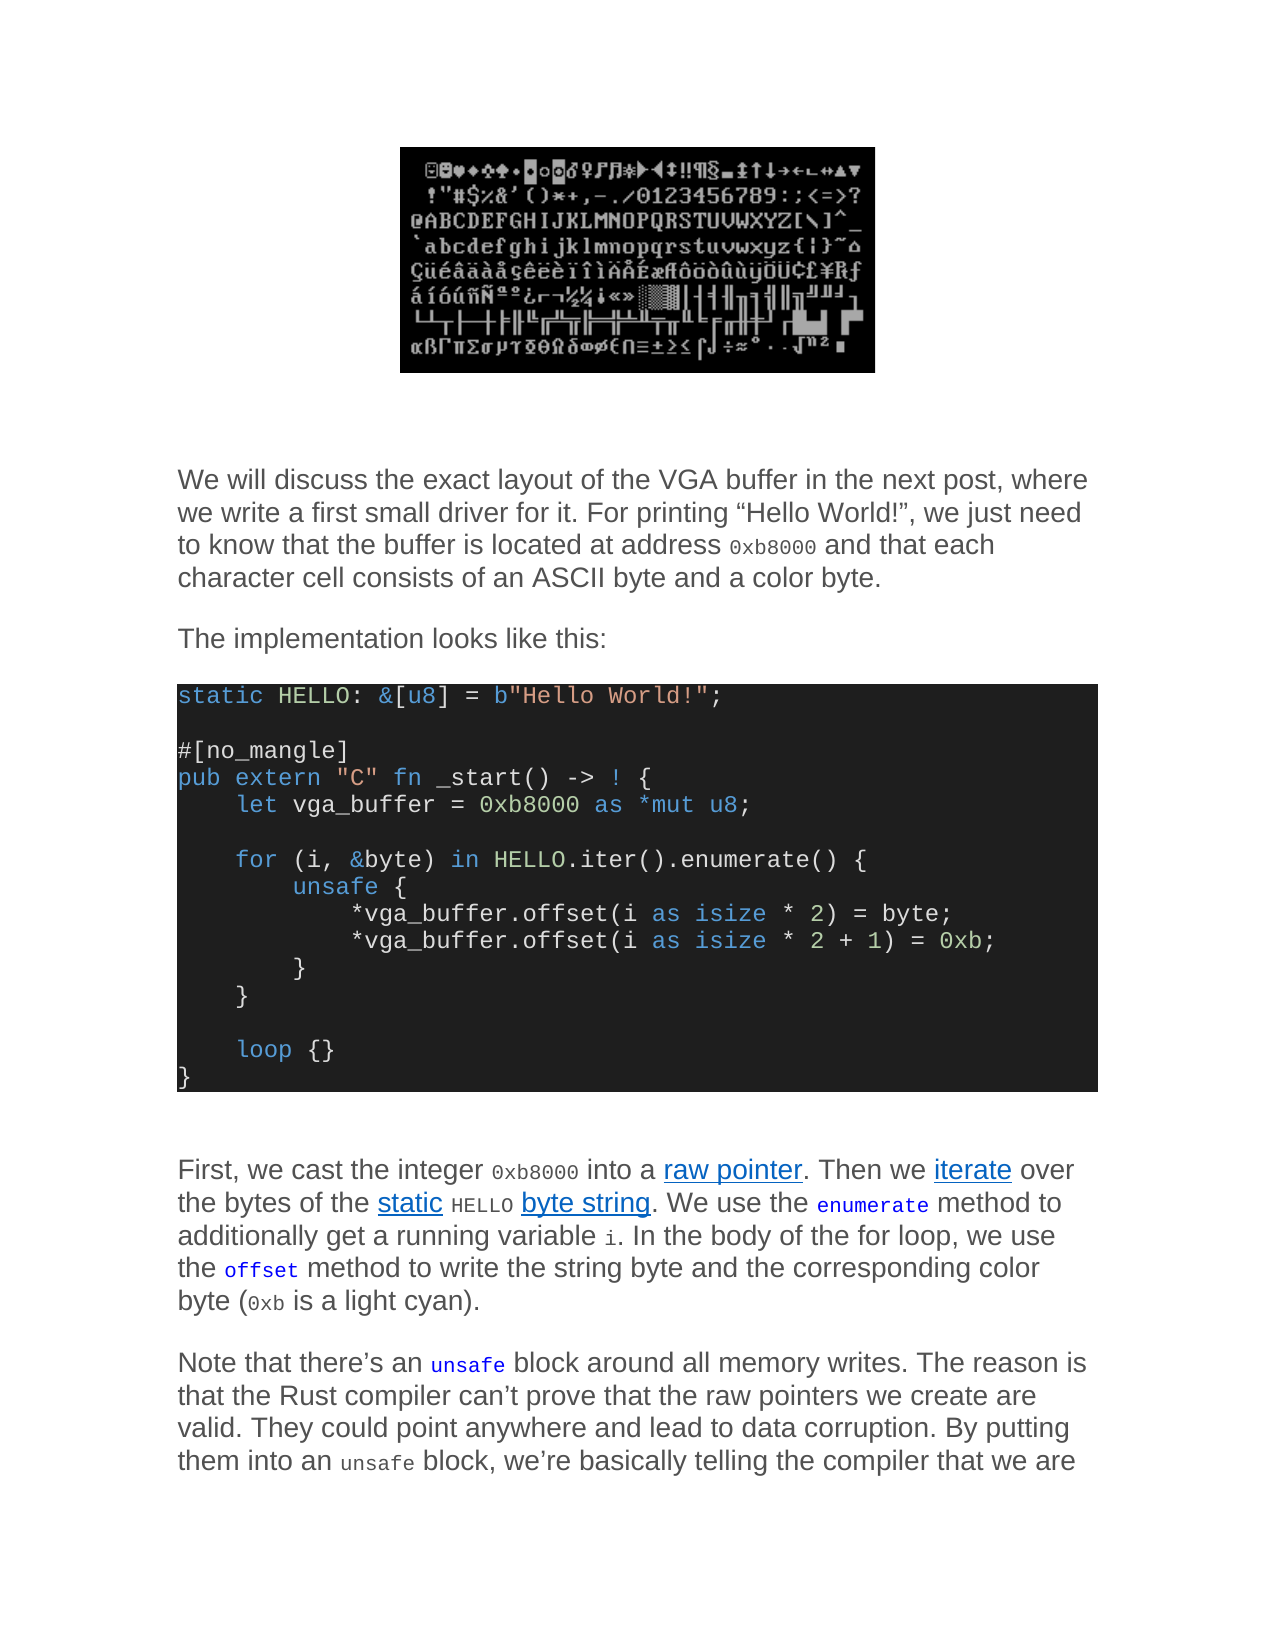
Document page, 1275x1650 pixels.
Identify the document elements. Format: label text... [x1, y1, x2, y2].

text let vga_buffer = 0xb8000 as *mut u8; [177, 793, 1098, 820]
text static HELLO: &[u8] = b"Hello World!"; [177, 684, 1098, 711]
text The implementation looks like this: [177, 622, 1098, 655]
text loop {} [177, 1037, 1098, 1064]
text *vga_buffer.offset(i as isize * 2) = byte; [177, 901, 1098, 929]
text for (i, &byte) in HELLO.iter().enumerate() { [177, 847, 1098, 874]
text We will discuss the exact layout of the VGA buffer in the next post, where we write a first small driver for it. For printing “Hello World!”, we just need to know that the buffer is located at address 0xb8000 and that each character cell consists of an ASCII byte and a color byte. [177, 463, 1098, 593]
text #[no_mangle] [177, 738, 1098, 766]
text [177, 1346, 1098, 1476]
text *vga_buffer.offset(i as isize * 2 + 1) = 0xb; [177, 929, 1098, 956]
text } [177, 983, 1098, 1010]
text First, we cast the integer 0xb8000 into a raw pointer. Then we iterate over the bytes of the static HELLO byte string. We use the enumerate method to additionally get a running variable i. In the body of the for loop, we use the offset method to write the string byte and the corresponding color byte (0xb is a light cyan). [177, 1153, 1098, 1317]
text } [177, 956, 1098, 983]
text } [177, 1064, 1098, 1092]
text unsafe { [177, 874, 1098, 901]
picture [400, 147, 876, 373]
text pub extern "C" fn _start() -> ! { [177, 766, 1098, 793]
